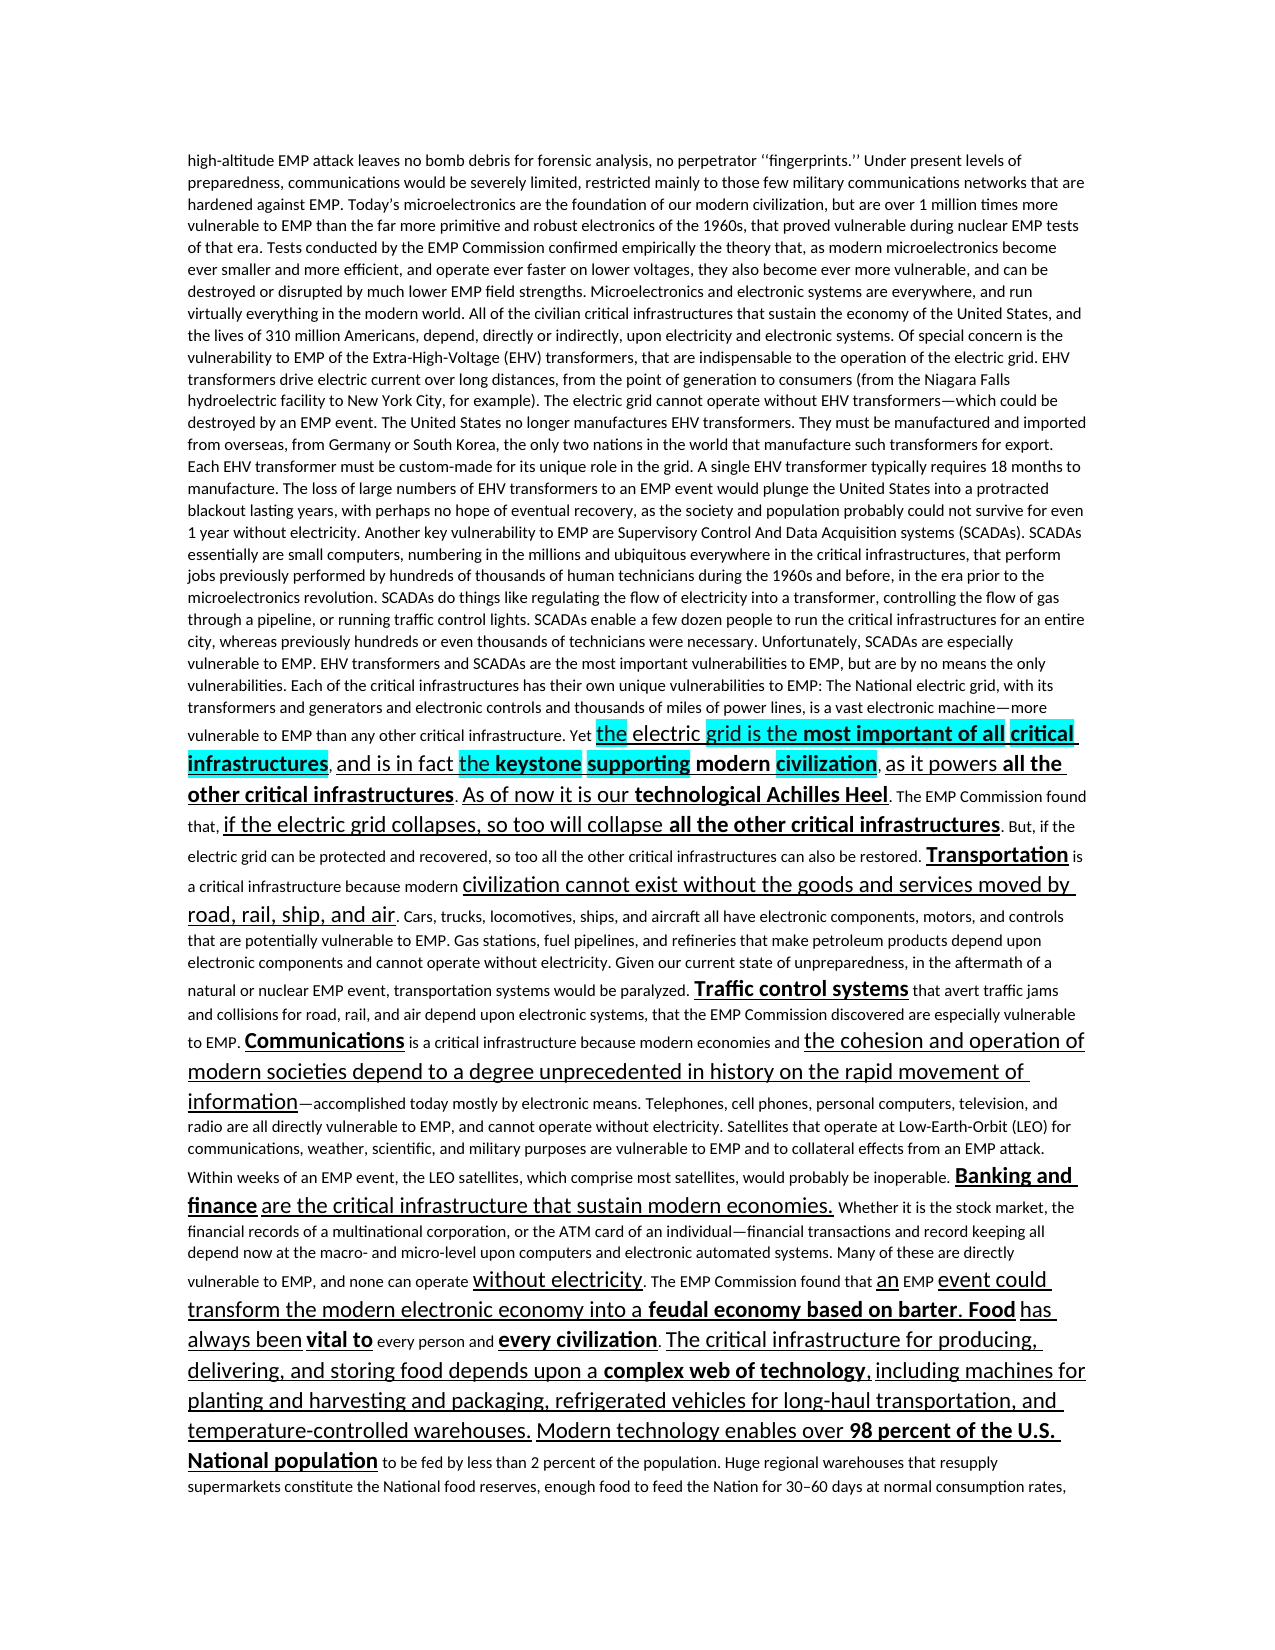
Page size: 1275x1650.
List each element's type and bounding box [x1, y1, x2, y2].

text [187, 150, 1087, 1496]
